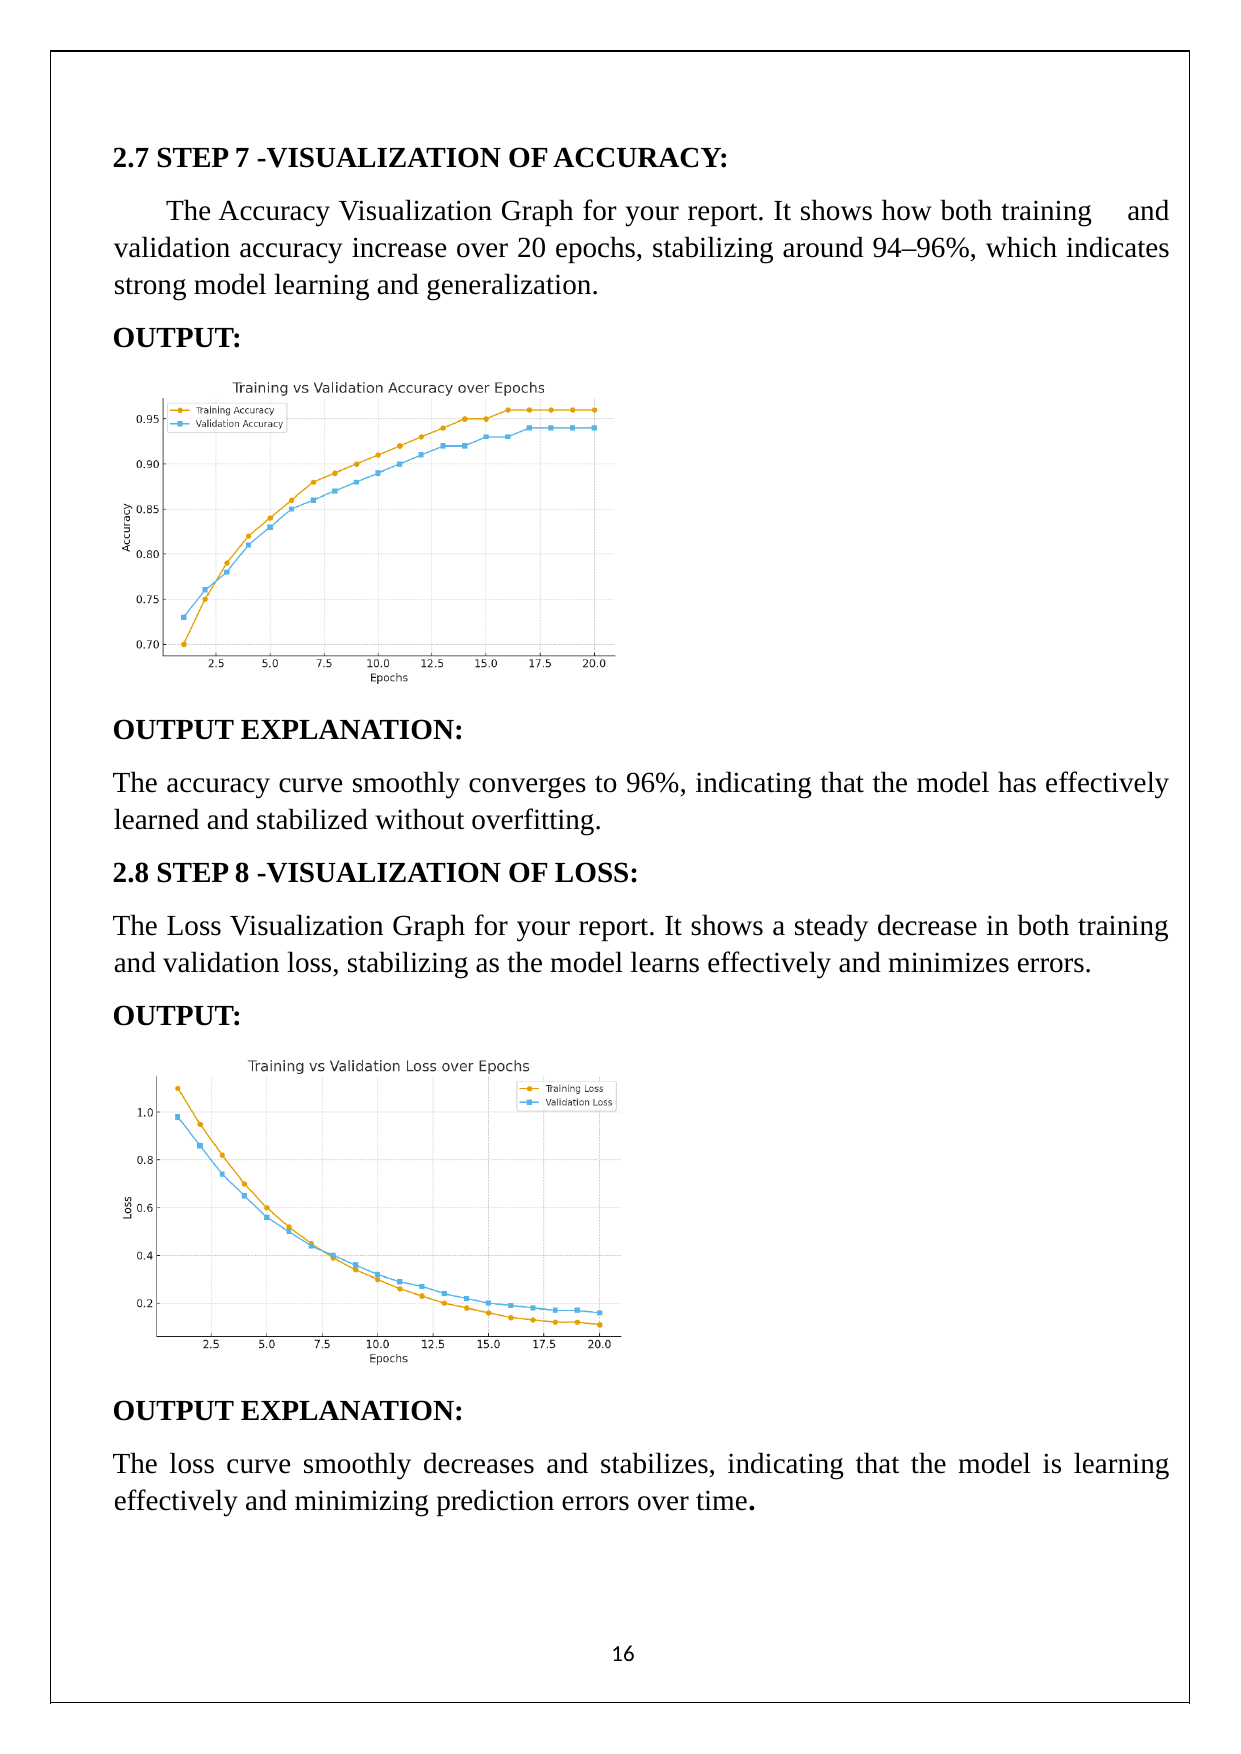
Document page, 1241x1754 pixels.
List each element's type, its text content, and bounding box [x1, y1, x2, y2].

text The accuracy curve smoothly converges to 96%, indicating that the model has effectively learned and stabilized without overfitting. [112, 765, 1171, 835]
picture [112, 1050, 630, 1374]
text The Loss Visualization Graph for your report. It shows a steady decrease in both training and validation loss, stabilizing as the model learns effectively and minimizes errors. [112, 908, 1171, 978]
text The loss curve smoothly decreases and stabilizes, indicating that the model is learning effectively and minimizing prediction errors over time. [112, 1446, 1171, 1517]
text The Accuracy Visualization Graph for your report. It shows how both training and validation accuracy increase over 20 epochs, stabilizing around 94–96%, which indicates strong model learning and generalization. [112, 193, 1171, 300]
text OUTPUT: [112, 998, 1171, 1031]
text 2.8 STEP 8 -VISUALIZATION OF LOSS: [112, 855, 1171, 888]
text 2.7 STEP 7 -VISUALIZATION OF ACCURACY: [112, 140, 1171, 174]
picture [112, 372, 624, 693]
text OUTPUT EXPLANATION: [112, 712, 1171, 745]
text OUTPUT: [112, 320, 1171, 353]
text OUTPUT EXPLANATION: [112, 1393, 1171, 1427]
